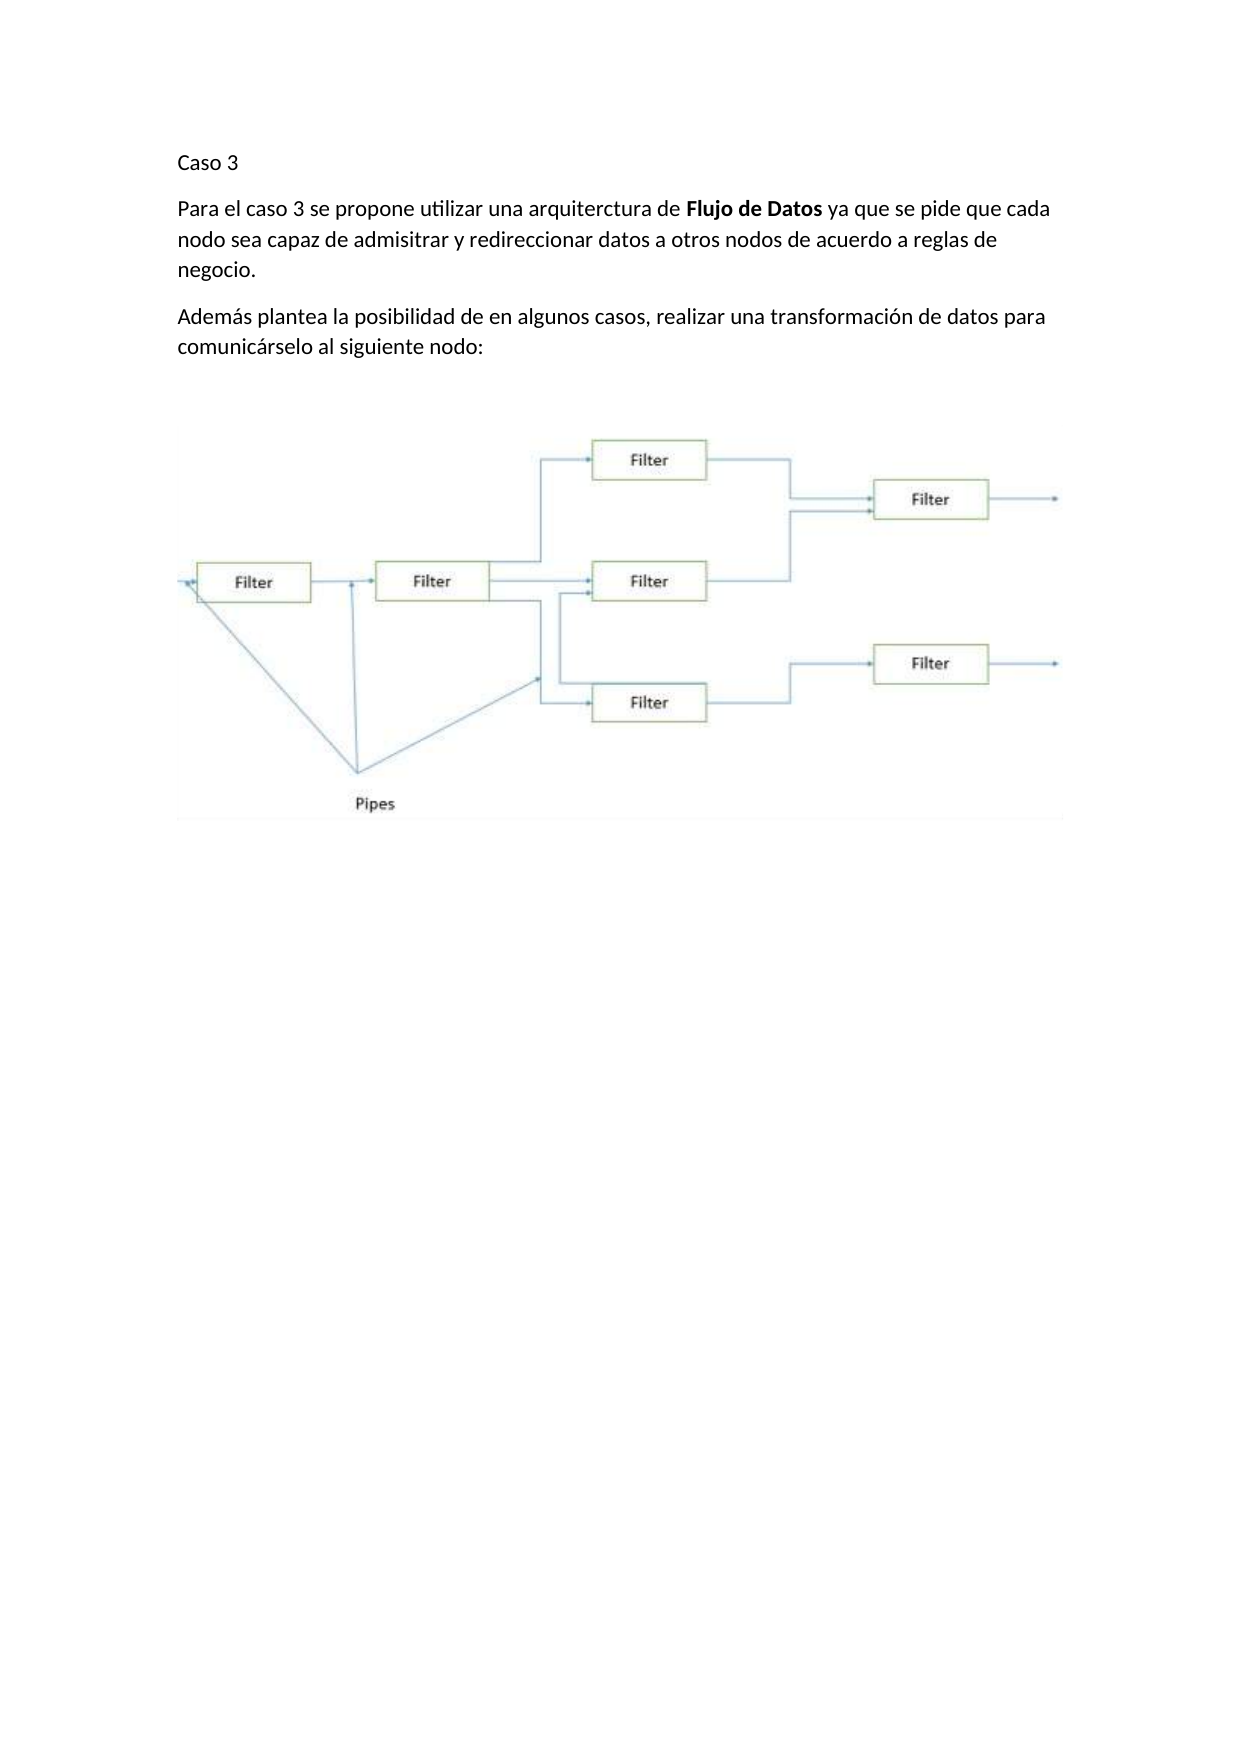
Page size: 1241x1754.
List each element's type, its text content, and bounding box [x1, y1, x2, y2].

text Caso 3 [177, 148, 1063, 176]
picture [177, 425, 1064, 821]
text Además plantea la posibilidad de en algunos casos, realizar una transformación de datos para comunicárselo al siguiente nodo: [177, 302, 1063, 360]
text Para el caso 3 se propone utilizar una arquiterctura de Flujo de Datos ya que se pide que cada nodo sea capaz de admisitrar y redireccionar datos a otros nodos de acuerdo a reglas de negocio. [177, 194, 1063, 283]
